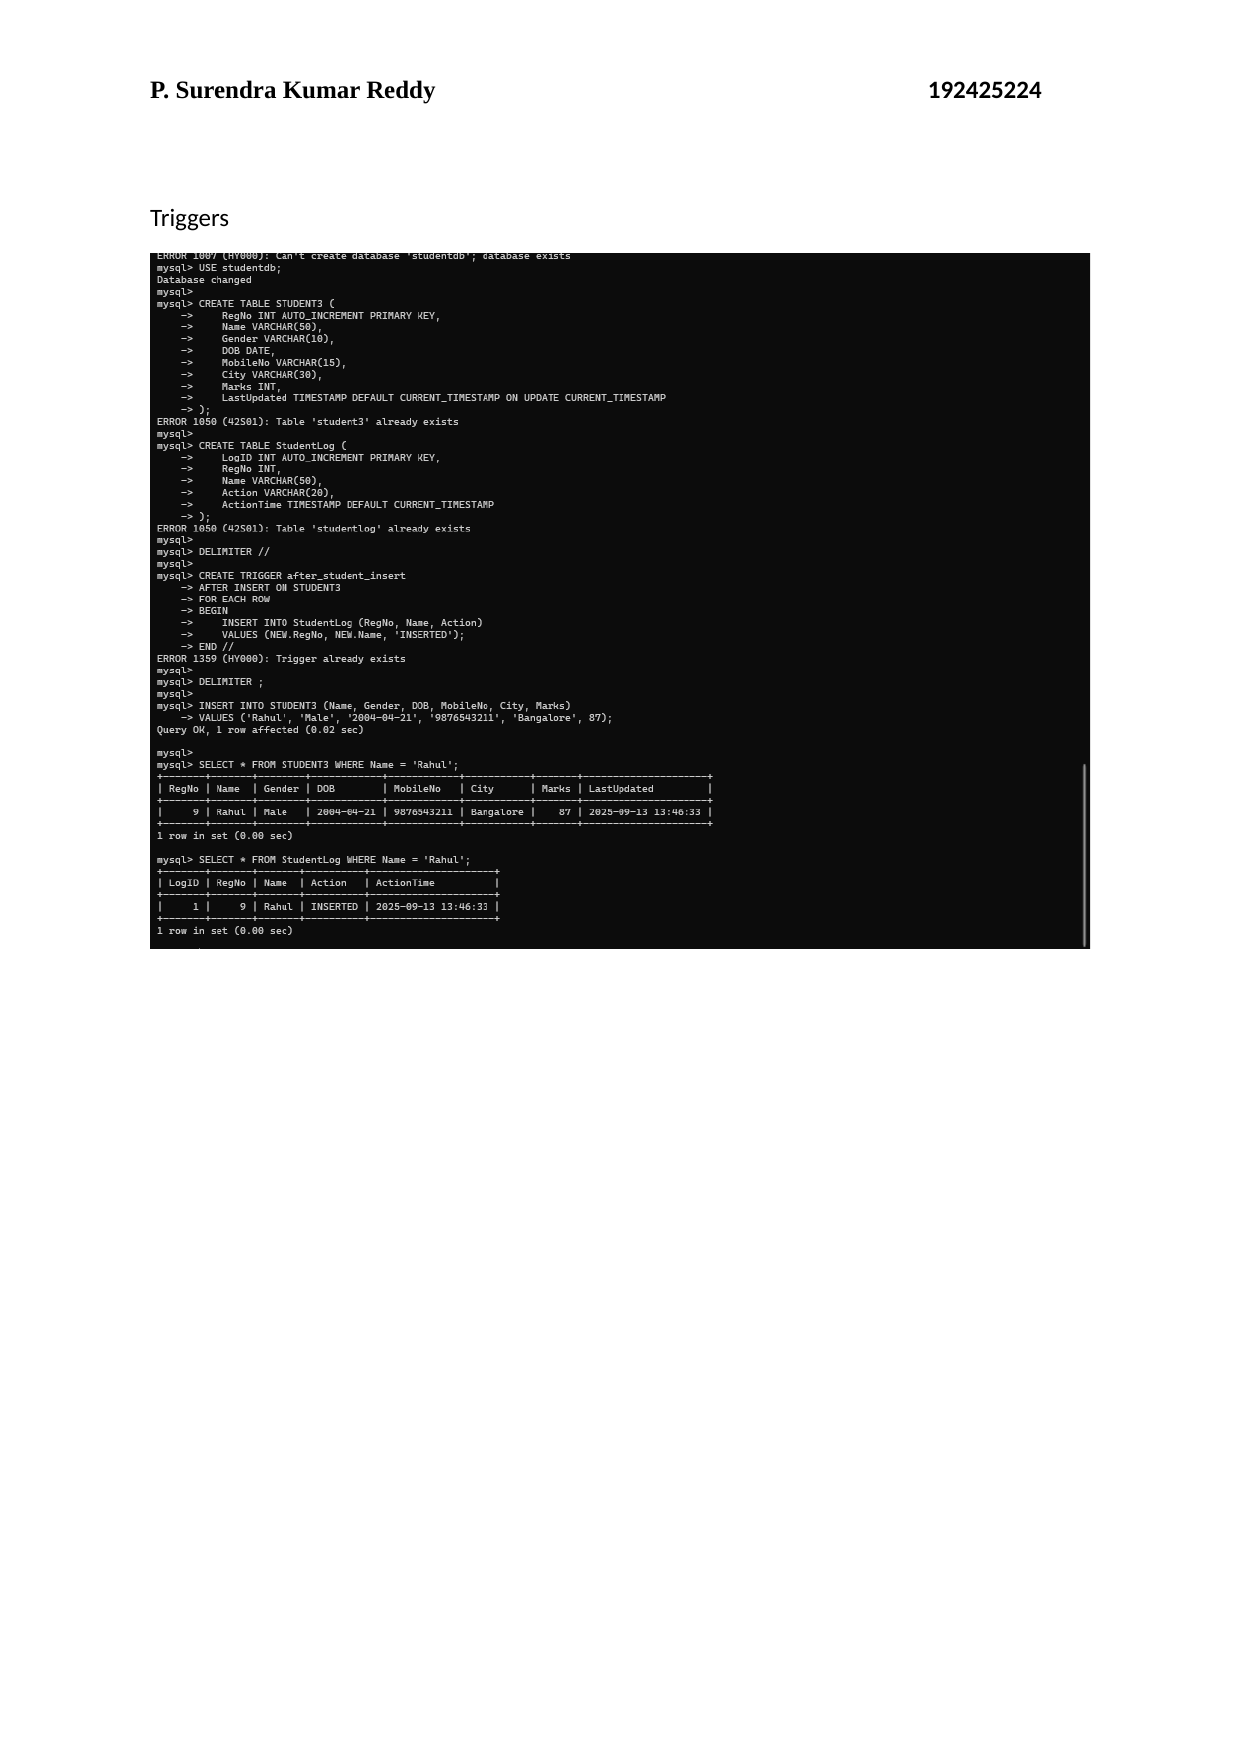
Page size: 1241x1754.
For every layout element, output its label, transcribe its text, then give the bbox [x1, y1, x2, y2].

picture [150, 253, 1091, 949]
text Triggers [150, 202, 1090, 232]
